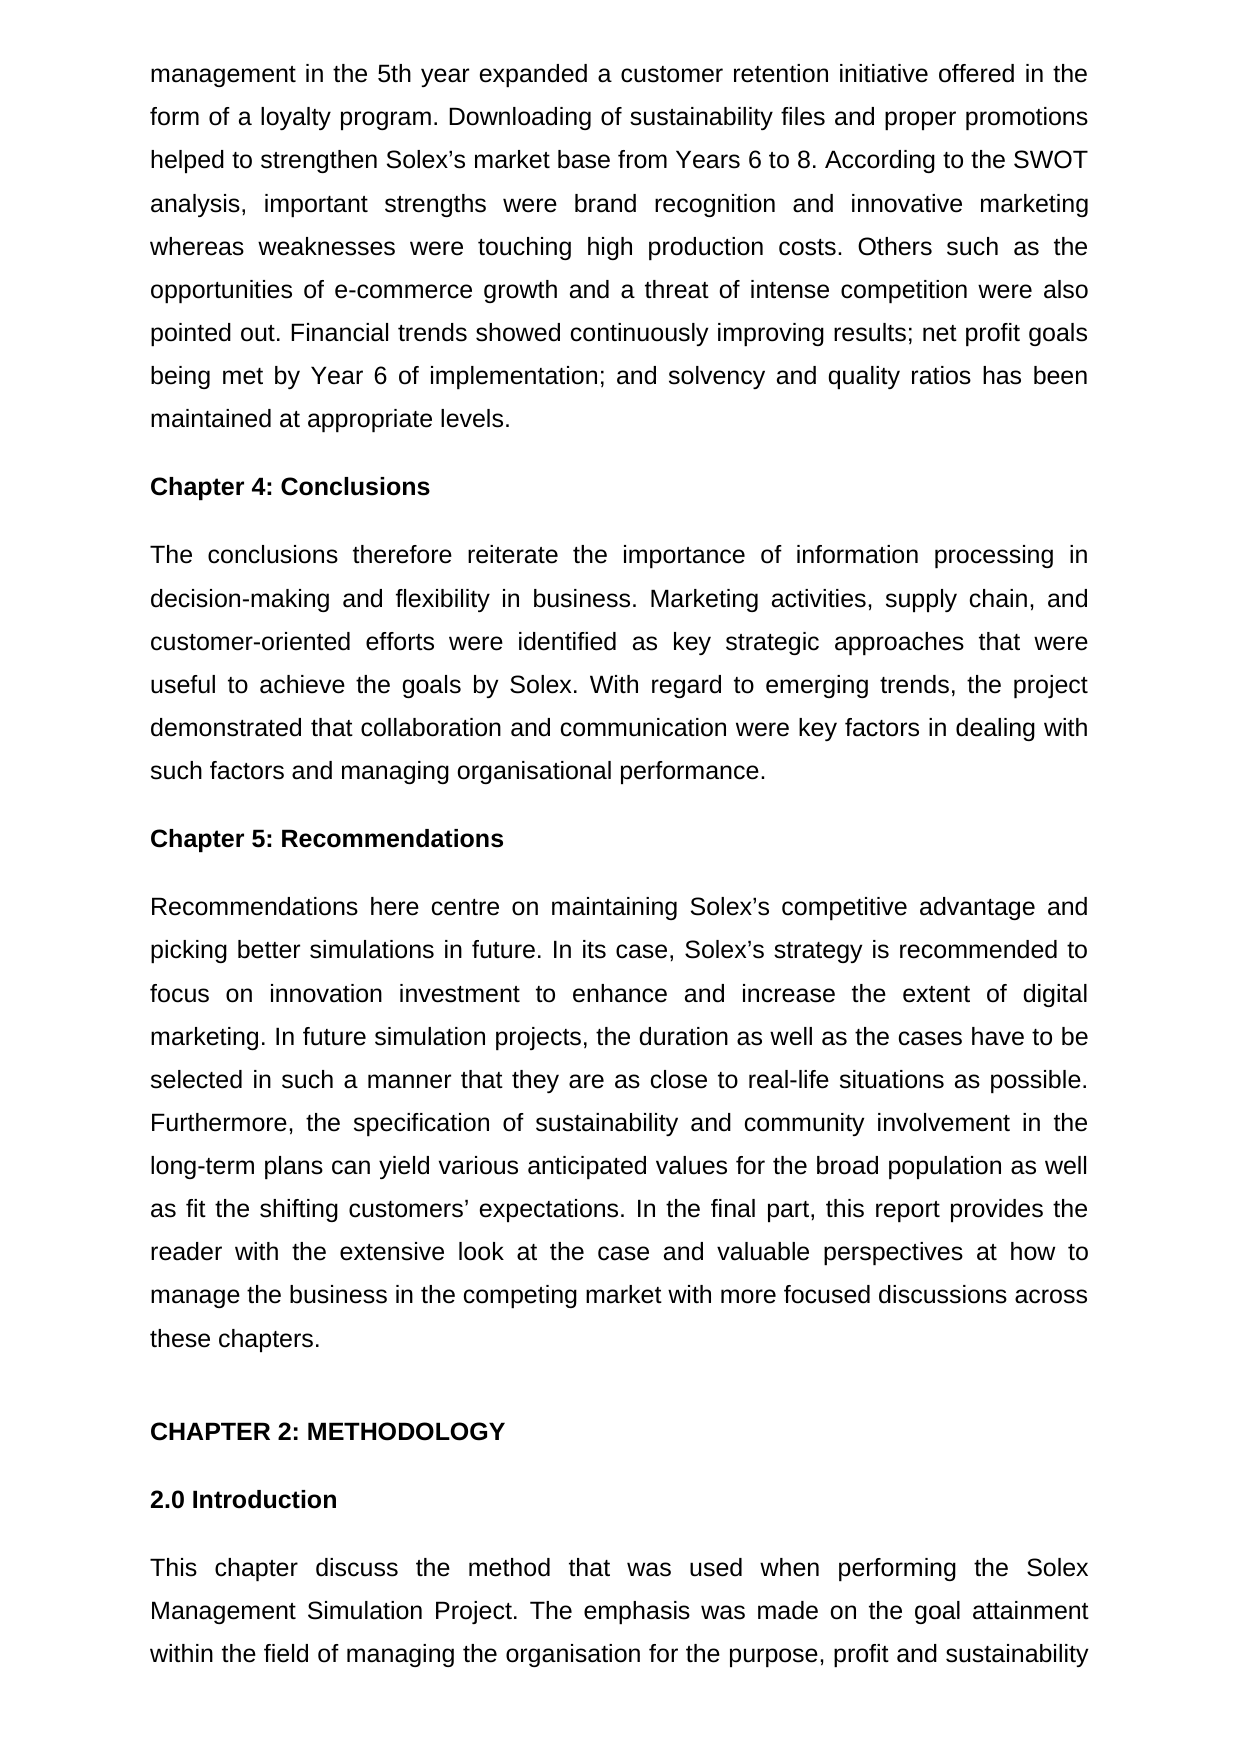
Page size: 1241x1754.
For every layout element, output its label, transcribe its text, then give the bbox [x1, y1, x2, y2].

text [150, 1553, 1090, 1668]
subtitle CHAPTER 2: METHODOLOGY [150, 1417, 1090, 1445]
text The conclusions therefore reiterate the importance of information processing in decision-making and flexibility in business. Marketing activities, supply chain, and customer-oriented efforts were identified as key strategic approaches that were useful to achieve the goals by Solex. With regard to emerging trends, the project demonstrated that collaboration and communication were key factors in dealing with such factors and managing organisational performance. [150, 540, 1090, 785]
subtitle 2.0 Introduction [150, 1485, 1090, 1513]
text Recommendations here centre on maintaining Solex’s competitive advantage and picking better simulations in future. In its case, Solex’s strategy is recommended to focus on innovation investment to enhance and increase the extent of digital marketing. In future simulation projects, the duration as well as the cases have to be selected in such a manner that they are as close to real-life situations as possible. Furthermore, the specification of sustainability and community involvement in the long-term plans can yield various anticipated values for the broad population as well as fit the shifting customers’ expectations. In the final part, this report provides the reader with the extensive look at the case and valuable perspectives at how to manage the business in the competing market with more focused discussions across these chapters. [150, 892, 1090, 1352]
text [150, 59, 1090, 433]
text Chapter 4: Conclusions [150, 472, 1090, 501]
text Chapter 5: Recommendations [150, 824, 1090, 853]
